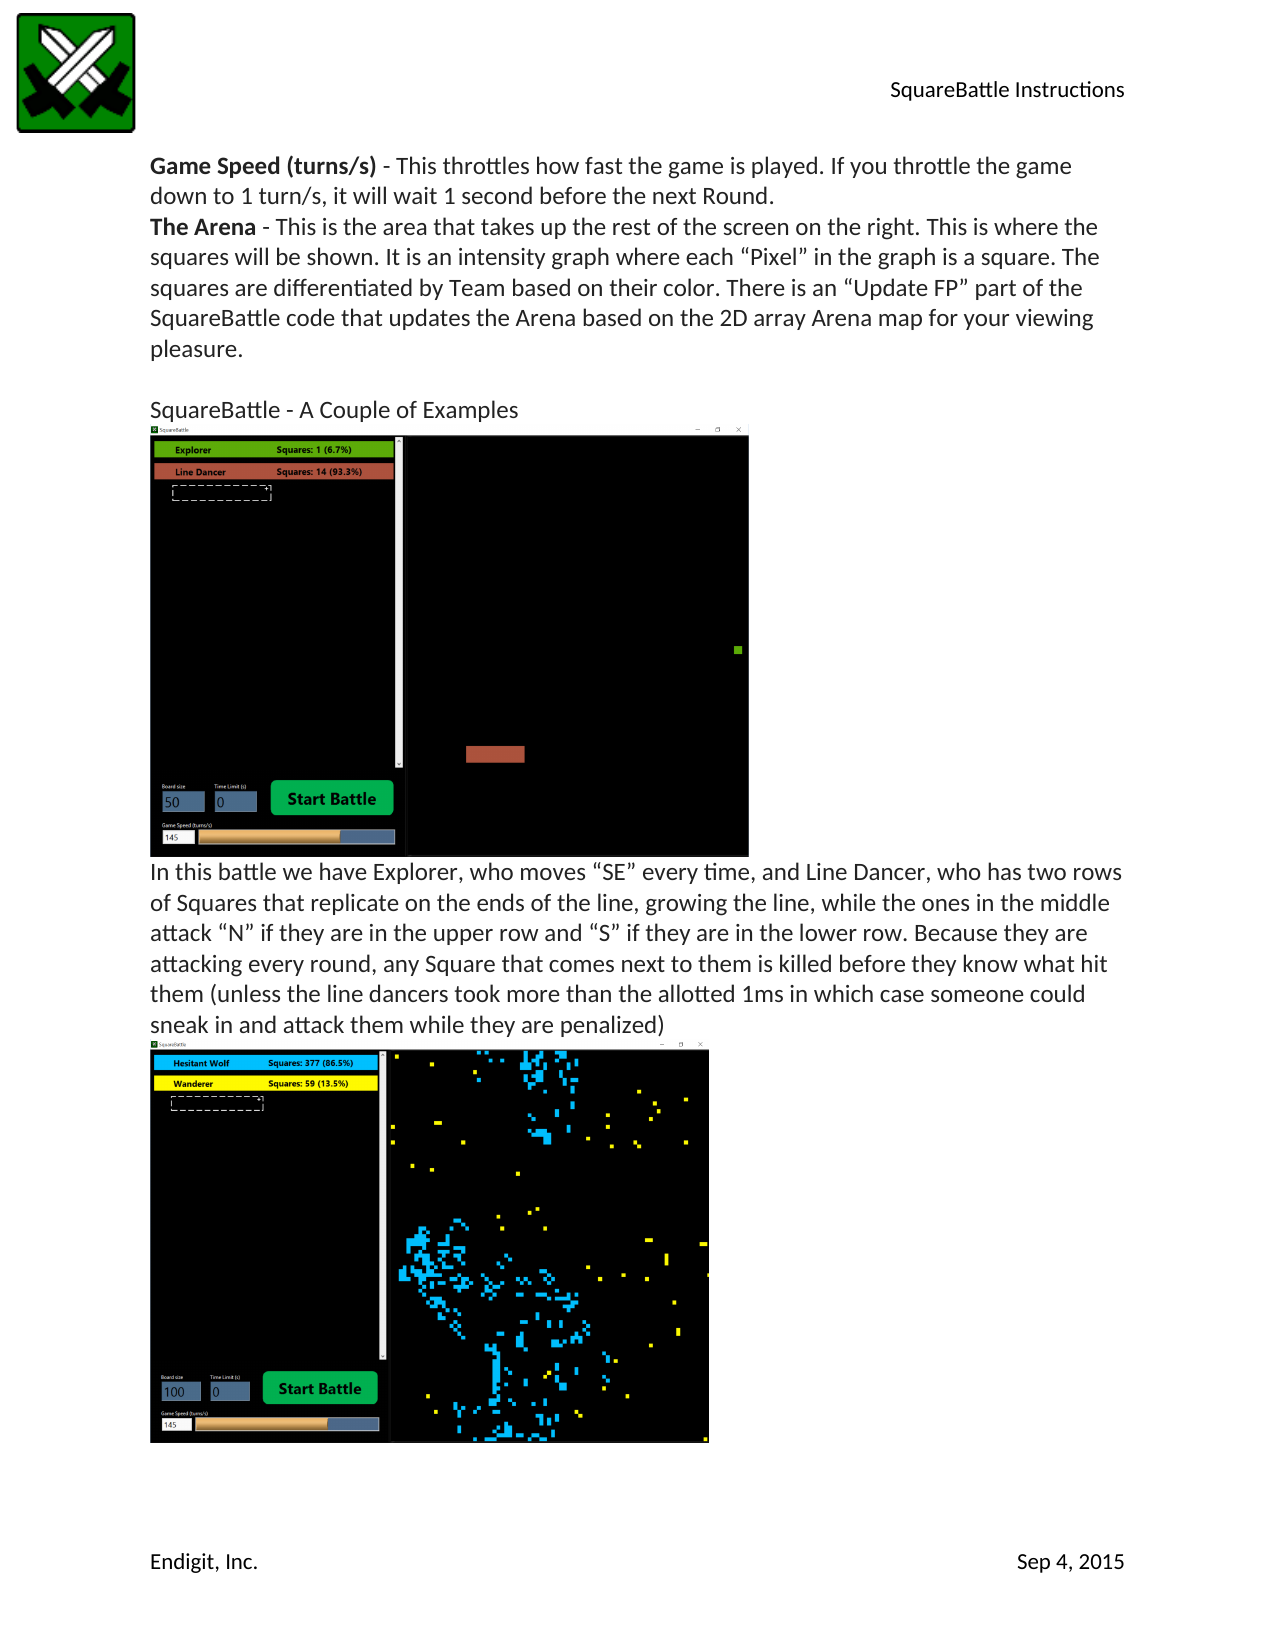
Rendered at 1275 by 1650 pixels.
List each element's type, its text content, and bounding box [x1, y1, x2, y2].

text Game Speed (turns/s) - This throttles how fast the game is played. If you throttle the game down to 1 turn/s, it will wait 1 second before the next Round. [150, 150, 1125, 211]
text In this battle we have Explorer, who moves “SE” every time, and Line Dancer, who has two rows of Squares that replicate on the ends of the line, growing the line, while the ones in the middle attack “N” if they are in the upper row and “S” if they are in the lower row. Because they are attacking every round, any Square that comes next to them is killed before they know what hit them (unless the line dancers took more than the allotted 1ms in which case someone could sneak in and attack them while they are penalized) [150, 856, 1125, 1039]
picture [150, 424, 749, 857]
picture [16, 13, 136, 133]
text The Arena - This is the area that takes up the rest of the screen on the right. This is where the squares will be shown. It is an intensity graph where each “Pixel” in the graph is a square. The squares are differentiated by Team based on their color. There is an “Update FP” part of the SquareBattle code that updates the Arena based on the 2D array Arena map for your viewing pleasure. [150, 211, 1125, 364]
text SquareBattle - A Couple of Examples [150, 394, 1125, 425]
picture [150, 1039, 709, 1443]
